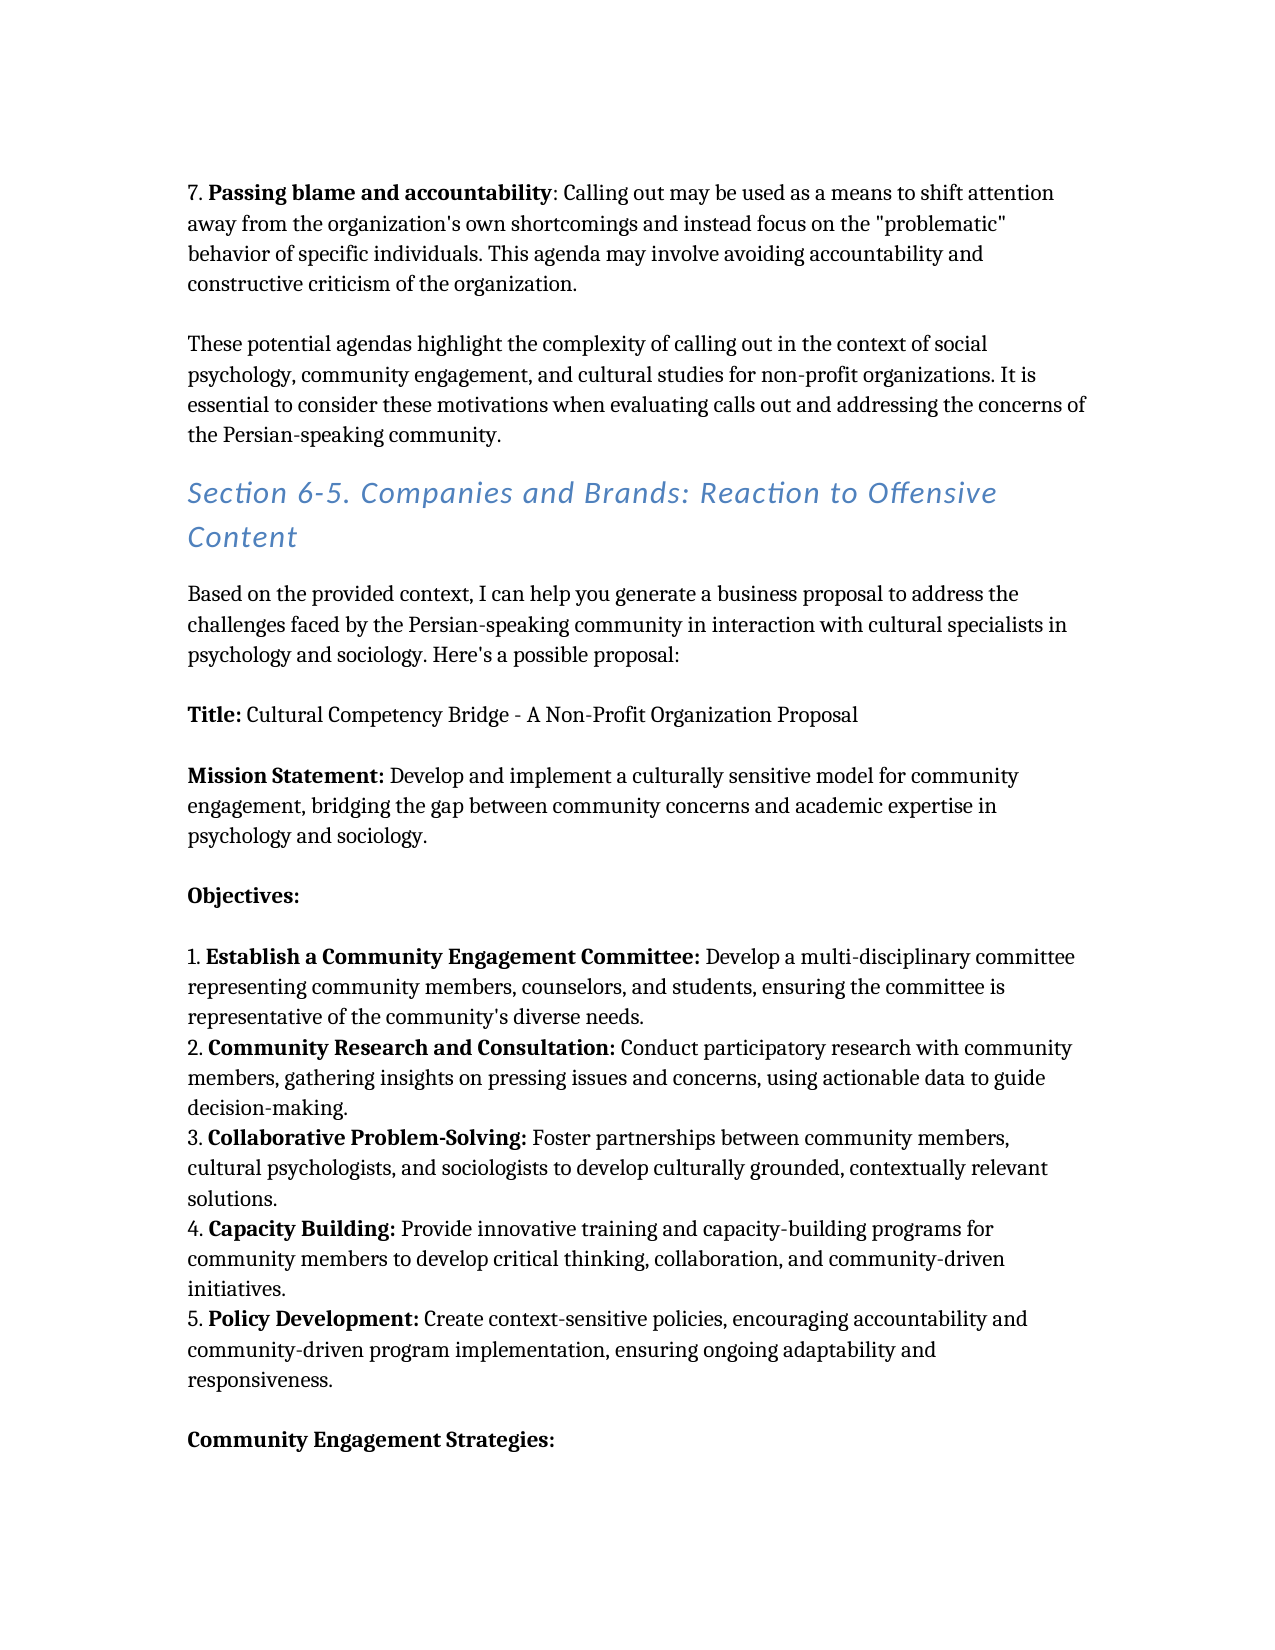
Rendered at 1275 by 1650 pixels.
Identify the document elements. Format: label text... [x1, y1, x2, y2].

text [187, 150, 1087, 448]
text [187, 581, 1087, 1484]
subtitle Section 6-5. Companies and Brands: Reaction to Offensive Content [187, 473, 1087, 555]
